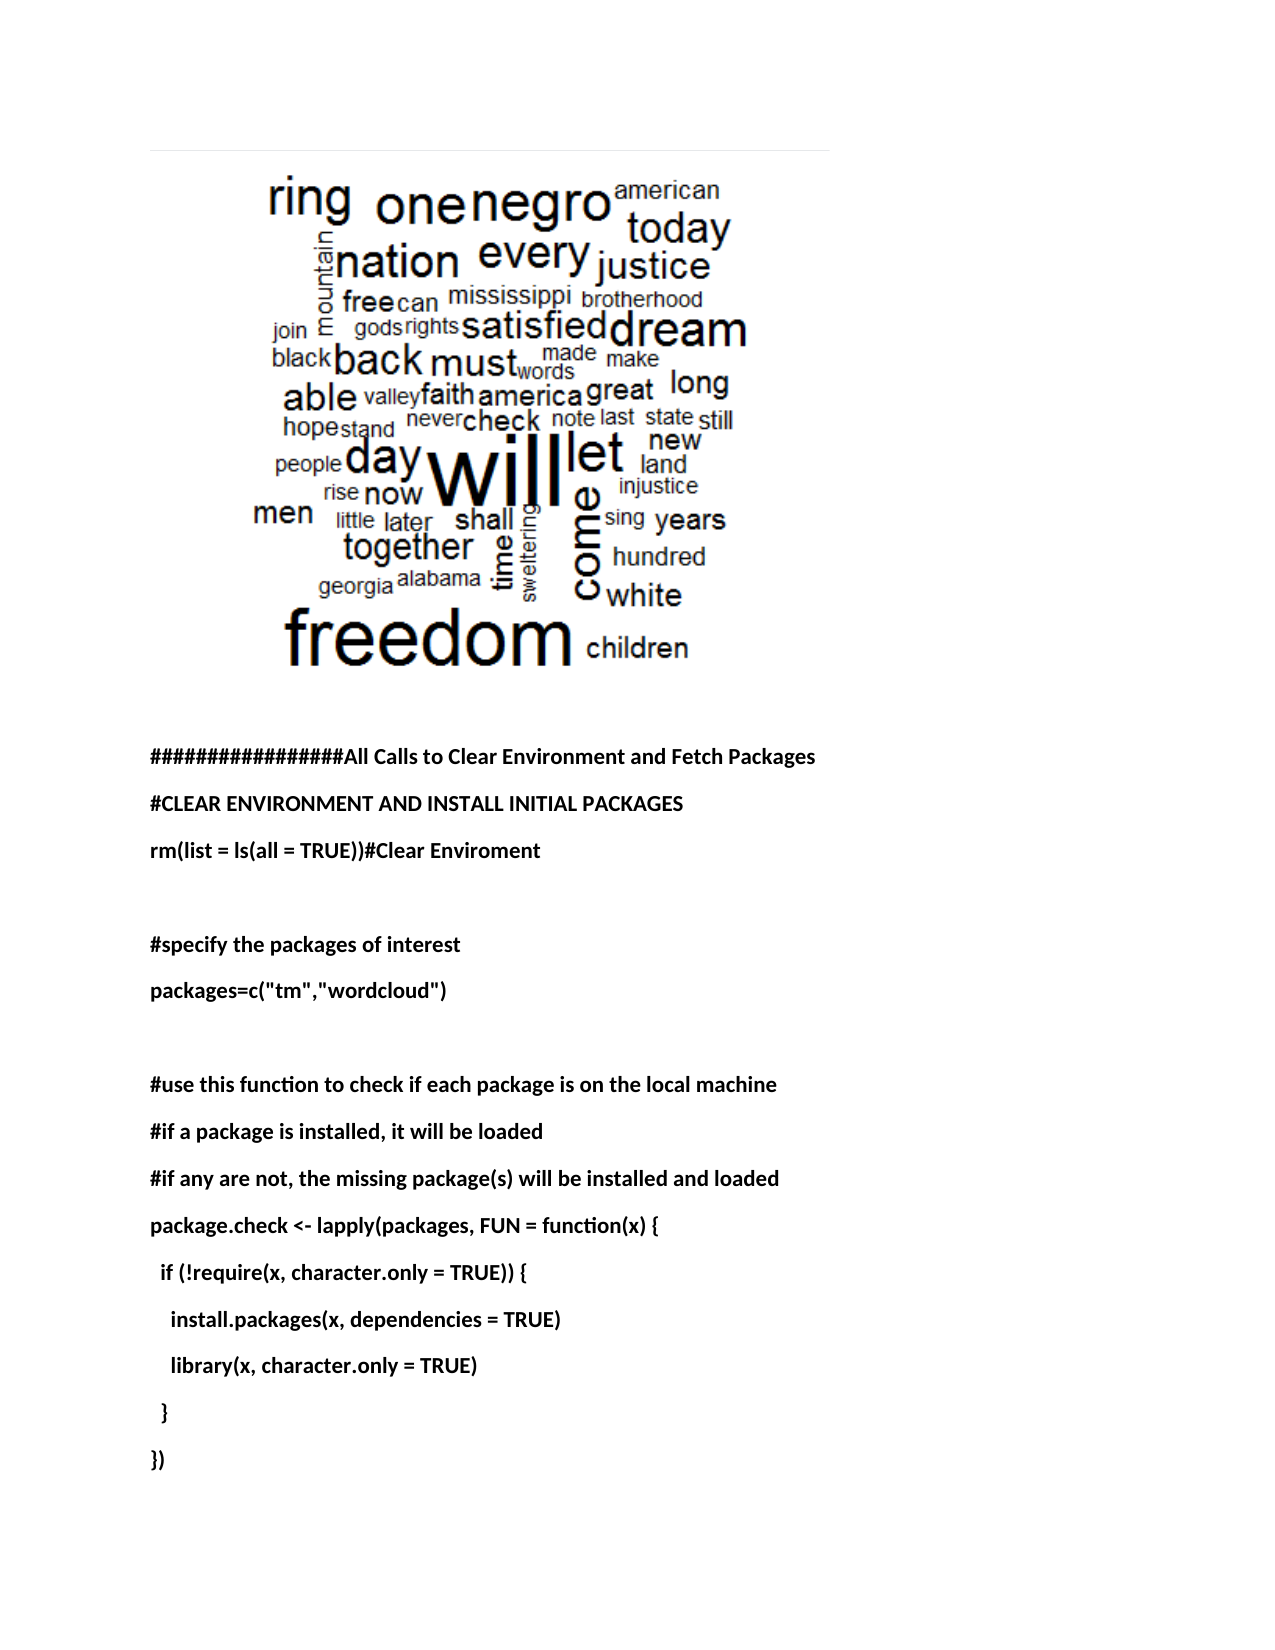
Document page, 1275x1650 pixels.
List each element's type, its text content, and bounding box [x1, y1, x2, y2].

text }) [150, 1445, 1125, 1473]
picture [150, 150, 830, 677]
text #if any are not, the missing package(s) will be installed and loaded [150, 1164, 1125, 1192]
text rm(list = ls(all = TRUE))#Clear Enviroment [150, 836, 1125, 864]
text library(x, character.only = TRUE) [150, 1352, 1125, 1380]
text package.check <- lapply(packages, FUN = function(x) { [150, 1211, 1125, 1239]
text #if a package is installed, it will be loaded [150, 1117, 1125, 1145]
text #CLEAR ENVIRONMENT AND INSTALL INITIAL PACKAGES [150, 789, 1125, 817]
text if (!require(x, character.only = TRUE)) { [150, 1258, 1125, 1286]
text #specify the packages of interest [150, 930, 1125, 958]
text install.packages(x, dependencies = TRUE) [150, 1305, 1125, 1333]
text } [150, 1398, 1125, 1427]
text #################All Calls to Clear Environment and Fetch Packages [150, 742, 1125, 770]
text packages=c("tm","wordcloud") [150, 977, 1125, 1005]
text #use this function to check if each package is on the local machine [150, 1070, 1125, 1098]
